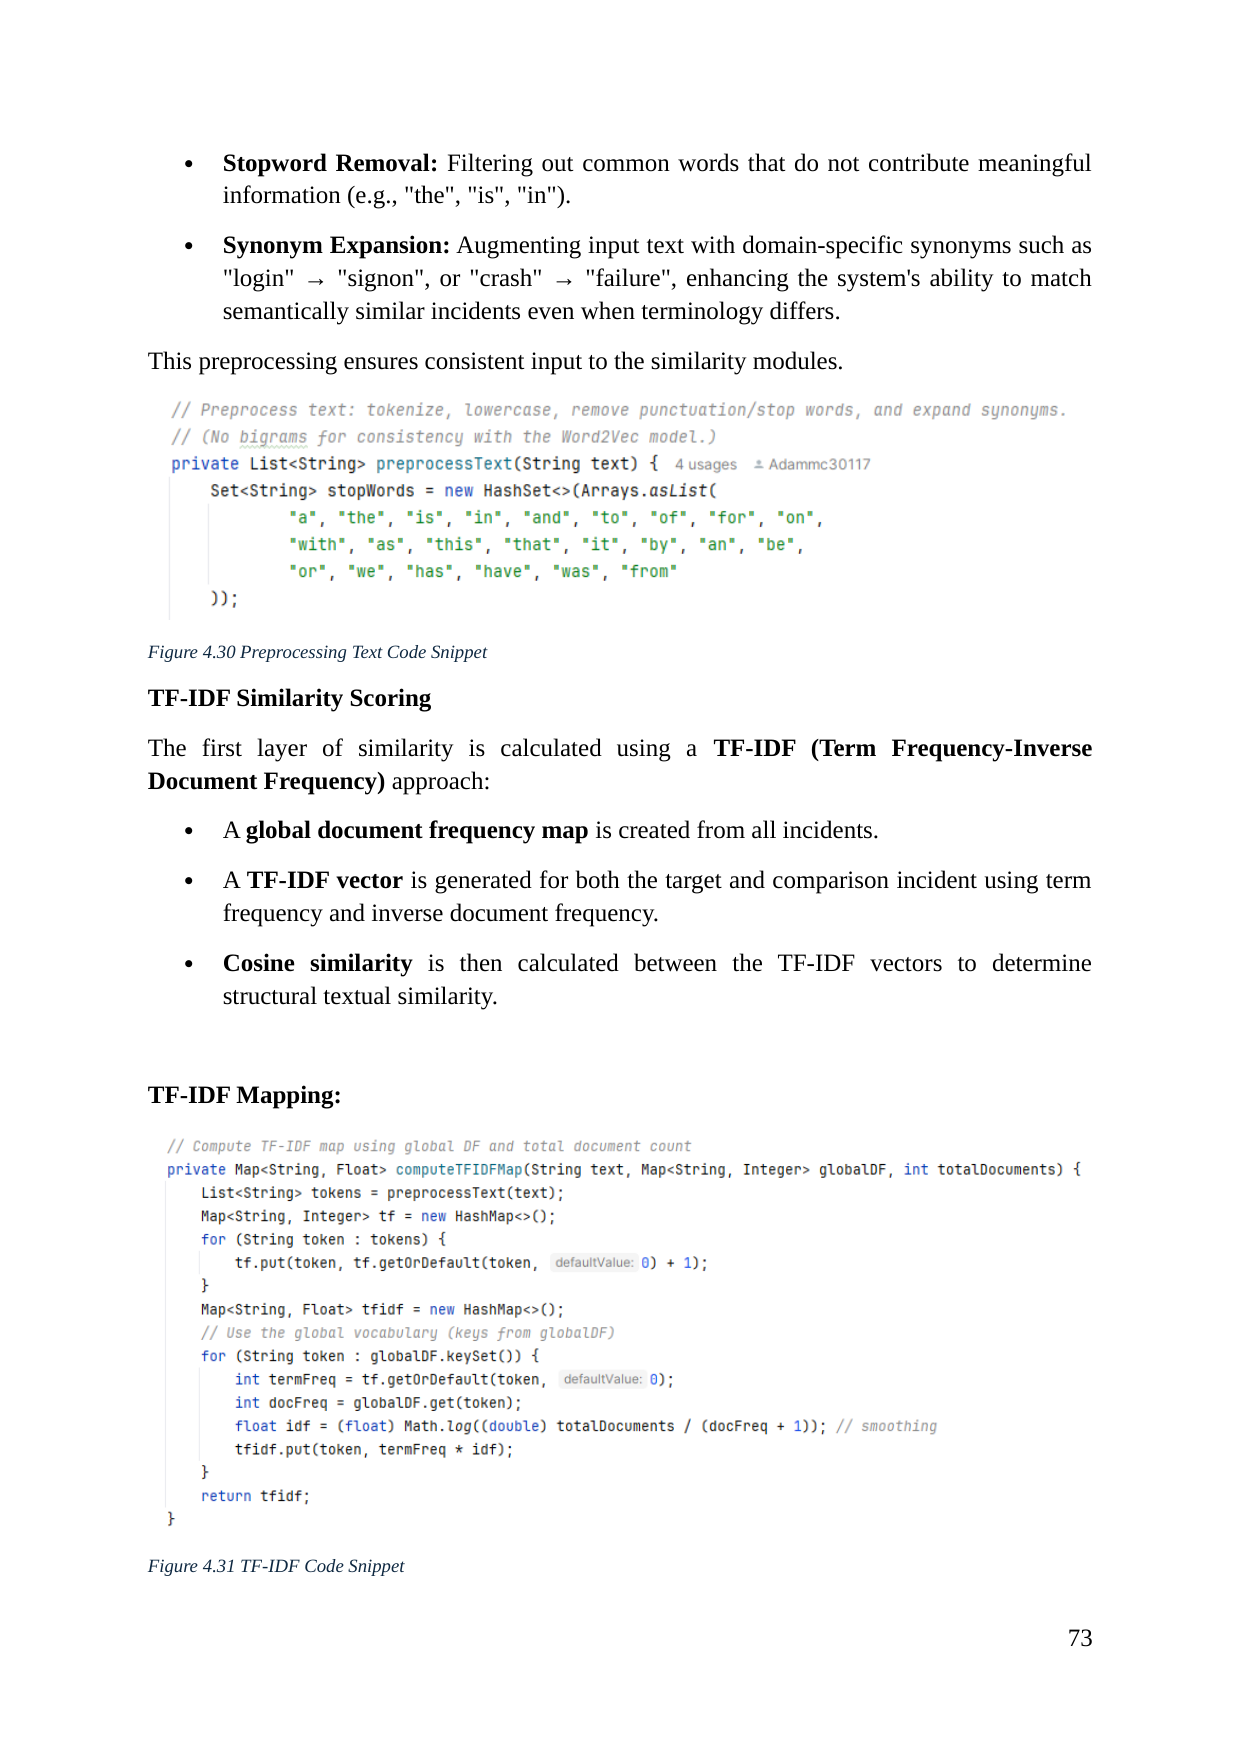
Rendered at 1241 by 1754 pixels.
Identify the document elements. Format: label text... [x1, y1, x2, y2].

text The first layer of similarity is calculated using a TF-IDF (Term Frequency-Inverse Document Frequency) approach: [148, 733, 1093, 794]
picture [147, 1130, 1093, 1534]
list Synonym Expansion: Augmenting input text with domain-specific synonyms such as "login" → "signon", or "crash" → "failure", enhancing the system's ability to match semantically similar incidents even when terminology differs. [185, 230, 1093, 325]
text TF-IDF Similarity Scoring [148, 683, 1093, 712]
text This preprocessing ensures consistent input to the similarity modules. [148, 346, 1093, 375]
text TF-IDF Mapping: [148, 1080, 1093, 1109]
list A TF-IDF vector is generated for both the target and comparison incident using term frequency and inverse document frequency. [185, 865, 1093, 927]
list Stopword Removal: Filtering out common words that do not contribute meaningful information (e.g., "the", "is", "in"). [185, 148, 1093, 209]
list Cosine similarity is then calculated between the TF-IDF vectors to determine structural textual similarity. [185, 948, 1093, 1010]
list A global document frequency map is created from all incidents. [185, 816, 1093, 844]
picture [147, 395, 1093, 620]
